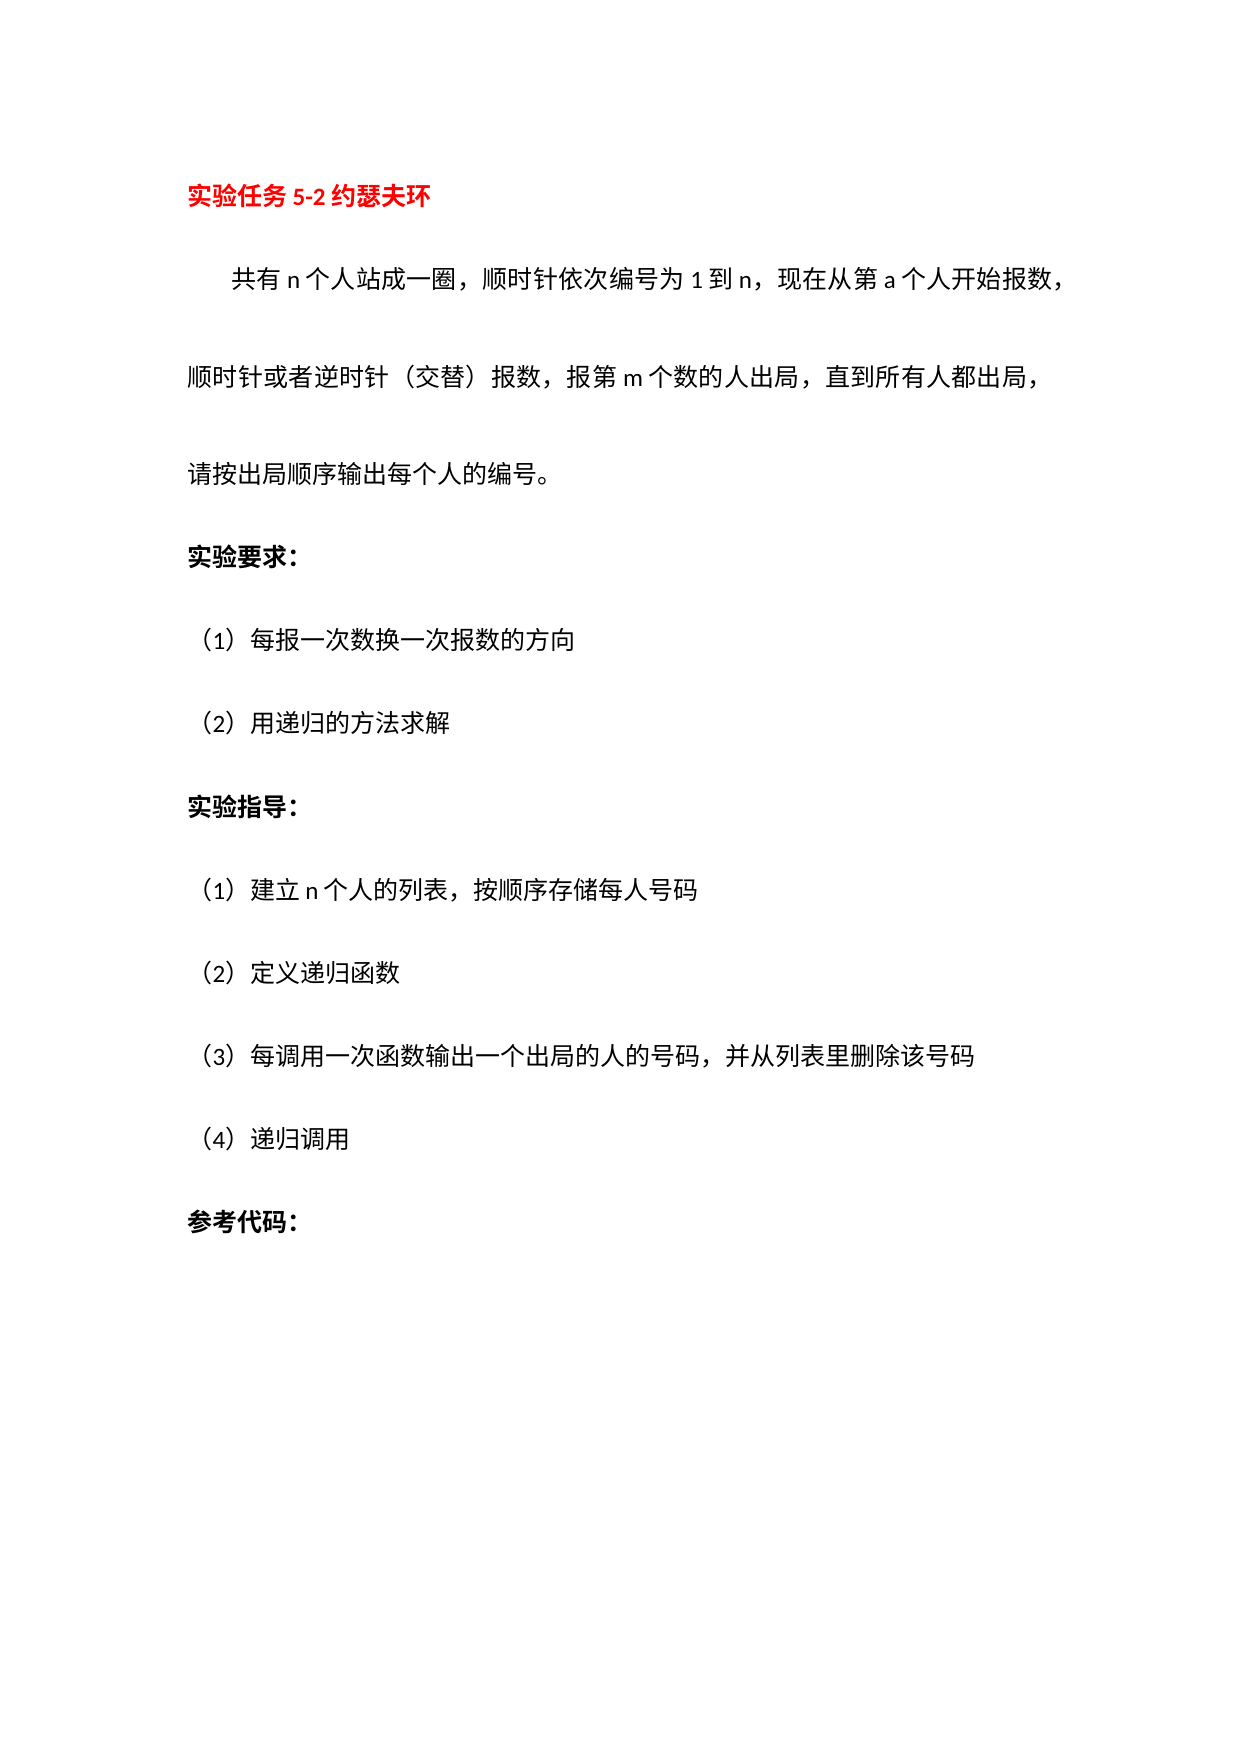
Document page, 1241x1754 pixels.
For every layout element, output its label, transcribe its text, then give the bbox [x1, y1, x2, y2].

text 参考代码： [187, 1188, 1053, 1253]
text 实验要求： [187, 523, 1053, 588]
text （2）定义递归函数 [187, 939, 1053, 1004]
text （1）建立n个人的列表，按顺序存储每人号码 [187, 856, 1053, 921]
text （4）递归调用 [187, 1105, 1053, 1170]
text 共有n个人站成一圈，顺时针依次编号为1到n，现在从第a个人开始报数，顺时针或者逆时针（交替）报数，报第m个数的人出局，直到所有人都出局，请按出局顺序输出每个人的编号。 [187, 245, 1053, 505]
text （3）每调用一次函数输出一个出局的人的号码，并从列表里删除该号码 [187, 1022, 1053, 1087]
text （1）每报一次数换一次报数的方向 [187, 606, 1053, 671]
text （2）用递归的方法求解 [187, 689, 1053, 754]
text 实验指导： [187, 773, 1053, 838]
text 实验任务5-2 约瑟夫环 [187, 162, 1053, 227]
